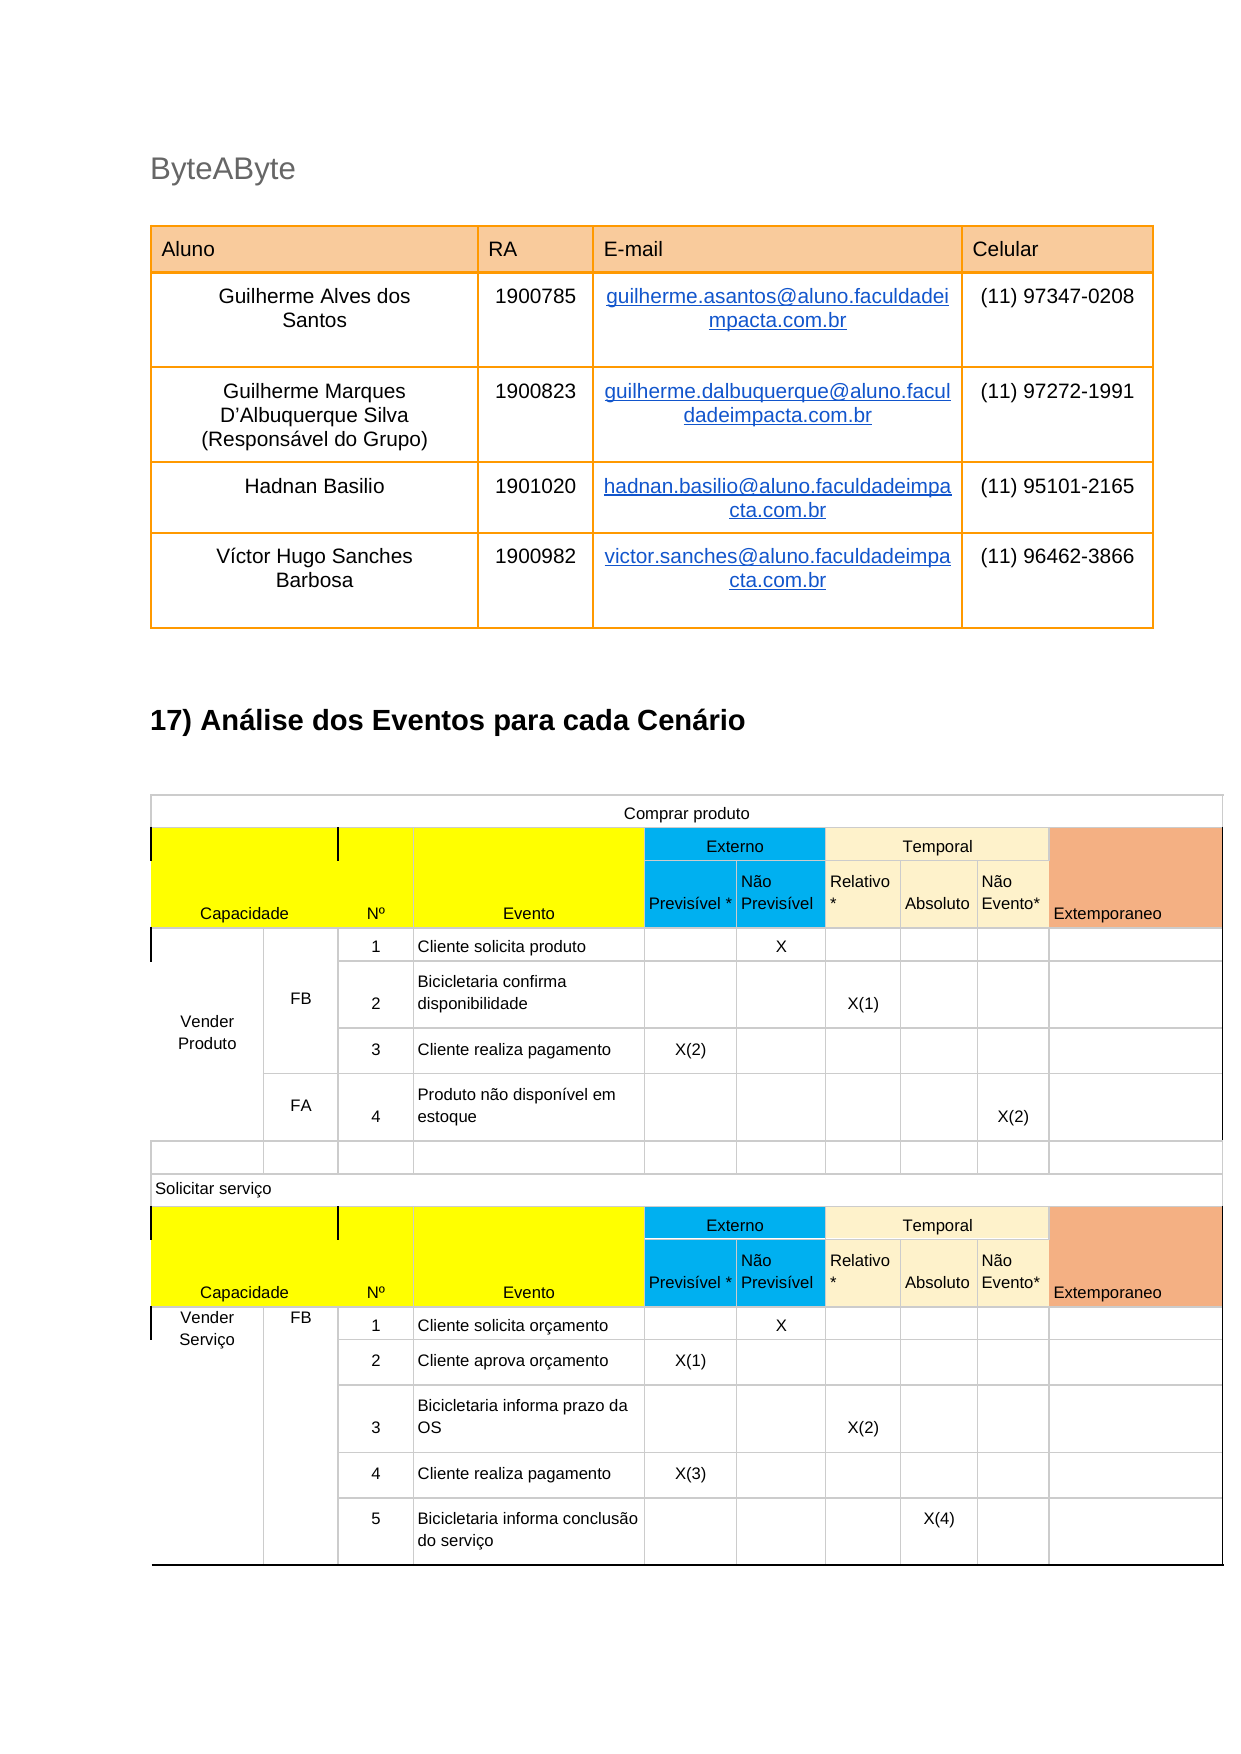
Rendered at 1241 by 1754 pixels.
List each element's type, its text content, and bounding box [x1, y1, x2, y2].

table_cell [826, 929, 900, 960]
table_cell hadnan.basilio@aluno.faculdadeimpacta.com.br [594, 463, 961, 532]
table_cell X(1) [645, 1340, 736, 1384]
table_cell Capacidade [151, 828, 338, 927]
table_cell X(4) [901, 1499, 977, 1564]
table_cell Cliente aprova orçamento [414, 1340, 644, 1384]
table_header Comprar produto [152, 796, 1222, 827]
table_cell [978, 962, 1048, 1027]
table_cell 3 [339, 1029, 413, 1073]
table_cell [1050, 1029, 1222, 1073]
table_cell [737, 1142, 825, 1173]
table_cell guilherme.dalbuquerque@aluno.faculdadeimpacta.com.br [594, 368, 961, 461]
table_cell [1050, 929, 1222, 960]
table_cell [826, 1499, 900, 1564]
table_cell (11) 97272-1991 [963, 368, 1152, 461]
table_cell [414, 1142, 644, 1173]
table_cell [645, 1074, 736, 1140]
table_cell Bicicletaria informa conclusão do serviço [414, 1499, 644, 1564]
table_cell Evento [414, 828, 644, 927]
table_cell Não Previsível [737, 861, 825, 927]
table_cell Víctor Hugo Sanches Barbosa [152, 534, 477, 627]
table_header Aluno [152, 227, 477, 271]
table_cell Vender Serviço [151, 1308, 263, 1564]
table_cell 1 [339, 1308, 413, 1339]
table_cell Não Evento* [978, 1240, 1049, 1306]
table_cell [645, 1142, 736, 1173]
table_cell Absoluto [901, 861, 977, 927]
table_cell 1900982 [479, 534, 592, 627]
table_cell Bicicletaria informa prazo da OS [414, 1386, 644, 1452]
table_cell Capacidade [151, 1207, 338, 1306]
table_cell Solicitar serviço [152, 1175, 1222, 1206]
table_header E-mail [594, 227, 961, 271]
table_cell [826, 1029, 900, 1073]
table_cell [978, 929, 1048, 960]
table_cell [339, 1142, 413, 1173]
table_cell Guilherme Alves dos Santos [152, 274, 477, 366]
table_cell [826, 1453, 900, 1497]
table_cell [978, 1142, 1048, 1173]
table_cell [645, 929, 736, 960]
table_cell Relativo* [826, 1240, 900, 1306]
table_cell 1900823 [479, 368, 592, 461]
table_cell Relativo* [826, 861, 900, 927]
table_cell [901, 929, 977, 960]
table_cell [737, 1499, 825, 1564]
table_cell Temporal [826, 1207, 1048, 1238]
table_cell 1 [339, 929, 413, 960]
table_cell [1050, 1340, 1222, 1384]
table_cell [1050, 1308, 1222, 1339]
table_cell Cliente solicita produto [414, 929, 644, 960]
table_cell FB [264, 1308, 337, 1564]
table_cell X [737, 1308, 825, 1339]
table_cell Previsível * [645, 1240, 736, 1306]
table_cell [901, 1142, 977, 1173]
table_cell Hadnan Basilio [152, 463, 477, 532]
table_cell [1050, 1074, 1222, 1140]
table_cell 3 [339, 1386, 413, 1452]
table_cell guilherme.asantos@aluno.faculdadeimpacta.com.br [594, 274, 961, 366]
table_cell X(2) [645, 1029, 736, 1073]
table_cell Previsível * [645, 861, 736, 927]
table_cell 1900785 [479, 274, 592, 366]
table_cell victor.sanches@aluno.faculdadeimpacta.com.br [594, 534, 961, 627]
table_header Celular [963, 227, 1152, 271]
table_cell 5 [339, 1499, 413, 1564]
table_cell [901, 1029, 977, 1073]
table_cell FB [264, 929, 337, 1073]
table_cell (11) 97347-0208 [963, 274, 1152, 366]
table_cell [1050, 1142, 1222, 1173]
table_cell [645, 1386, 736, 1452]
table_cell Cliente realiza pagamento [414, 1029, 644, 1073]
table_cell [901, 1453, 977, 1497]
table_cell 2 [339, 962, 413, 1027]
table_cell [645, 962, 736, 1027]
table_cell X [737, 929, 825, 960]
table_cell [1050, 962, 1222, 1027]
table_cell 1901020 [479, 463, 592, 532]
table_cell [901, 962, 977, 1027]
table_cell [1050, 1453, 1222, 1497]
table_cell Cliente realiza pagamento [414, 1453, 644, 1497]
table_cell Nº [338, 828, 413, 927]
table_cell [901, 1074, 977, 1140]
table_cell Vender Produto [151, 929, 263, 1140]
table_cell FA [264, 1074, 337, 1140]
table_cell [826, 1340, 900, 1384]
table_cell Evento [414, 1207, 644, 1306]
table_cell [978, 1386, 1048, 1452]
table_cell [901, 1386, 977, 1452]
table_cell [737, 962, 825, 1027]
table_cell [645, 1499, 736, 1564]
table_cell [1050, 1499, 1222, 1564]
table_cell 4 [339, 1074, 413, 1140]
table_cell (11) 96462-3866 [963, 534, 1152, 627]
table_cell [978, 1453, 1048, 1497]
table_cell Nº [338, 1207, 413, 1306]
table_cell [737, 1074, 825, 1140]
table_cell [978, 1340, 1048, 1384]
table_cell X(2) [826, 1386, 900, 1452]
table_cell [645, 1308, 736, 1339]
subtitle ByteAByte [150, 150, 1090, 186]
table_cell Não Evento* [978, 861, 1049, 927]
table_cell Guilherme Marques D’Albuquerque Silva (Responsável do Grupo) [152, 368, 477, 461]
text 17) Análise dos Eventos para cada Cenário [150, 703, 1090, 737]
table_cell [737, 1029, 825, 1073]
table_cell X(1) [826, 962, 900, 1027]
table_cell Extemporaneo [1049, 828, 1222, 927]
table_cell Não Previsível [737, 1240, 825, 1306]
table_cell X(3) [645, 1453, 736, 1497]
table_cell [901, 1340, 977, 1384]
table_cell [826, 1142, 900, 1173]
table_cell [152, 1142, 263, 1173]
table_cell [826, 1074, 900, 1140]
table_cell [978, 1499, 1048, 1564]
table_cell [901, 1308, 977, 1339]
table_cell Temporal [826, 828, 1048, 860]
table_cell [1050, 1386, 1222, 1452]
table_cell [978, 1029, 1048, 1073]
table_cell [264, 1142, 337, 1173]
table_cell X(2) [978, 1074, 1048, 1140]
table_cell [737, 1453, 825, 1497]
table_cell (11) 95101-2165 [963, 463, 1152, 532]
table_cell [737, 1386, 825, 1452]
table_cell Absoluto [901, 1240, 977, 1306]
table_cell Produto não disponível em estoque [414, 1074, 644, 1140]
table_cell Cliente solicita orçamento [414, 1308, 644, 1339]
table_cell Extemporaneo [1049, 1207, 1222, 1306]
table_cell Externo [645, 828, 825, 860]
table_cell Bicicletaria confirma disponibilidade [414, 962, 644, 1027]
table_header RA [479, 227, 592, 271]
table_cell [978, 1308, 1048, 1339]
table_cell Externo [645, 1207, 825, 1238]
table_cell 4 [339, 1453, 413, 1497]
table_cell [737, 1340, 825, 1384]
table_cell [826, 1308, 900, 1339]
table_cell 2 [339, 1340, 413, 1384]
